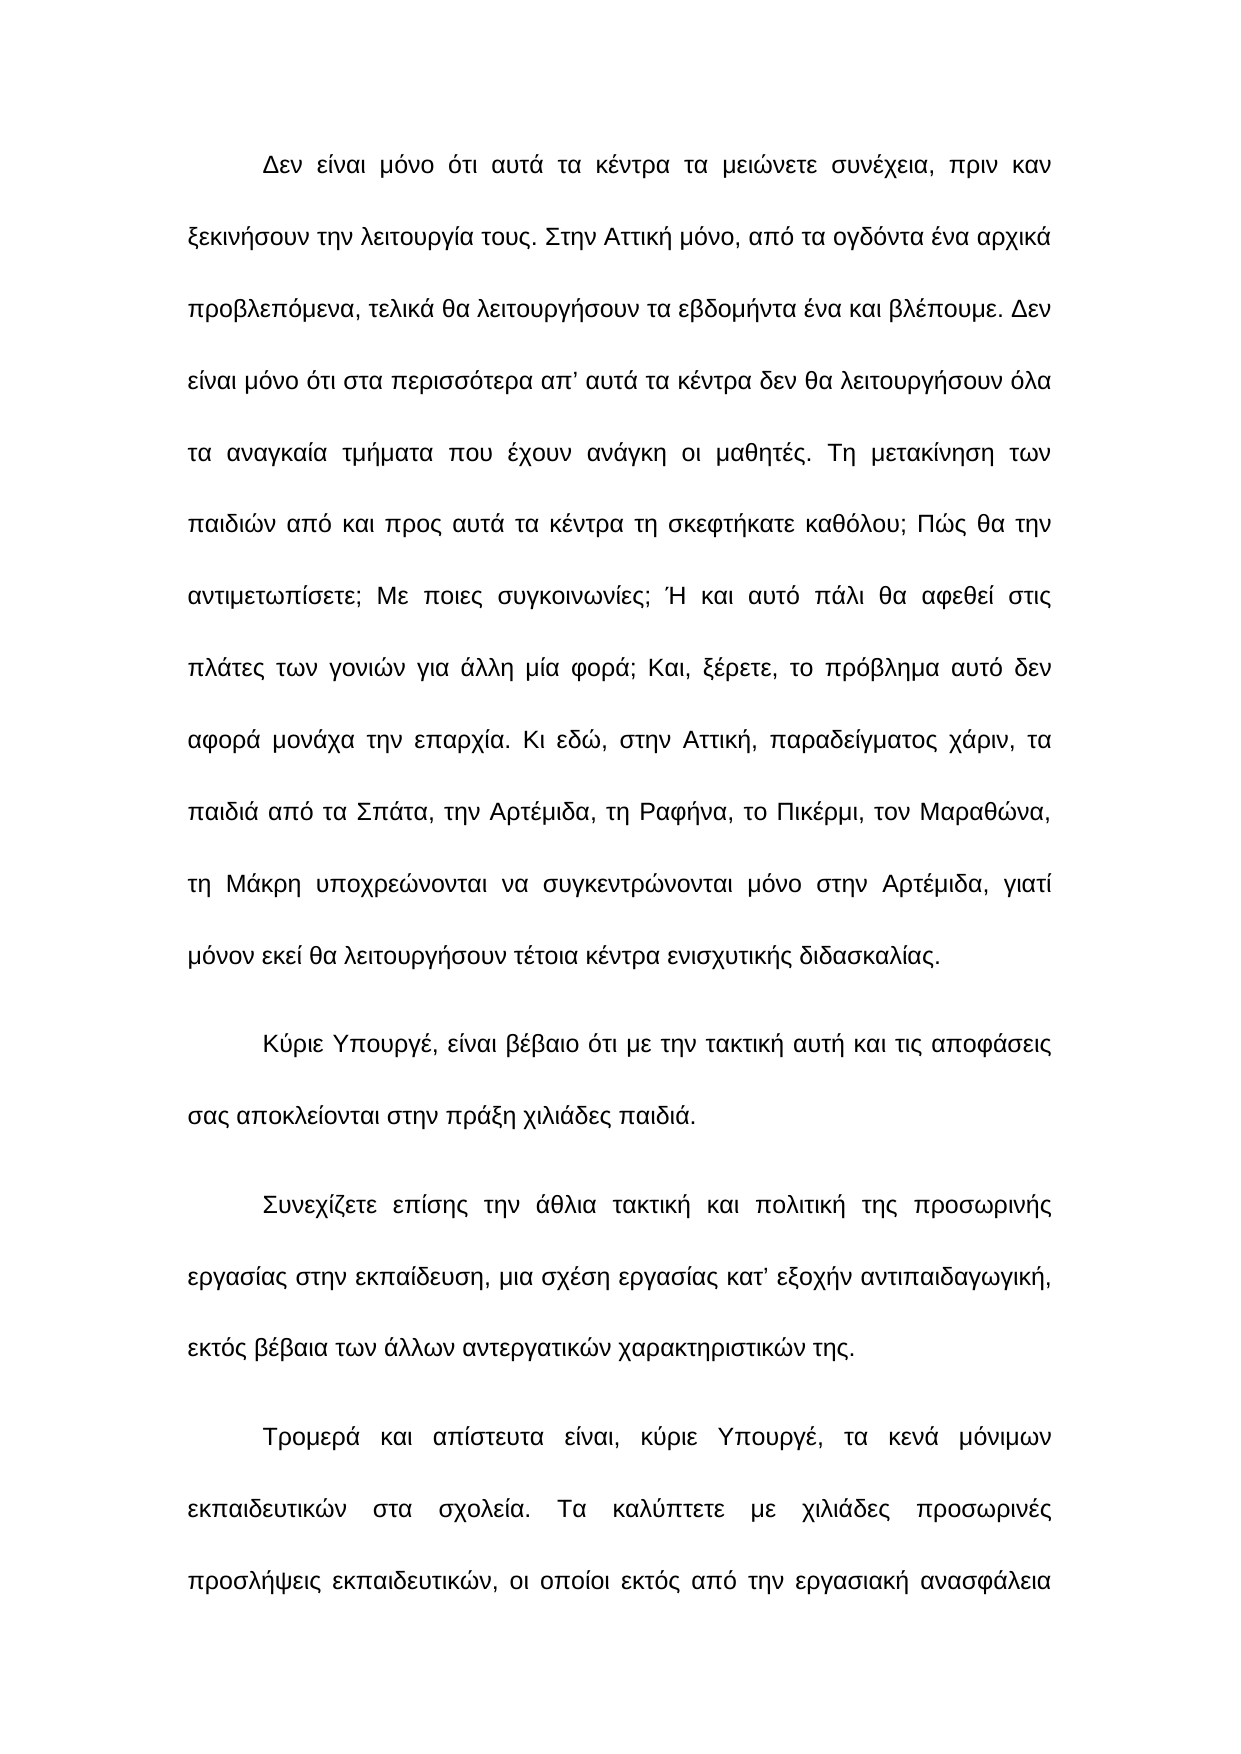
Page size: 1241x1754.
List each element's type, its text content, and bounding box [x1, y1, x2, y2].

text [187, 1422, 1053, 1594]
text Κύριε Υπουργέ, είναι βέβαιο ότι με την τακτική αυτή και τις αποφάσεις σας αποκλείονται στην πράξη χιλιάδες παιδιά. [187, 1029, 1053, 1130]
text Συνεχίζετε επίσης την άθλια τακτική και πολιτική της προσωρινής εργασίας στην εκπαίδευση, μια σχέση εργασίας κατ’ εξοχήν αντιπαιδαγωγική, εκτός βέβαια των άλλων αντεργατικών χαρακτηριστικών της. [187, 1189, 1053, 1362]
text Δεν είναι μόνο ότι αυτά τα κέντρα τα μειώνετε συνέχεια, πριν καν ξεκινήσουν την λειτουργία τους. Στην Αττική μόνο, από τα ογδόντα ένα αρχικά προβλεπόμενα, τελικά θα λειτουργήσουν τα εβδομήντα ένα και βλέπουμε. Δεν είναι μόνο ότι στα περισσότερα απ’ αυτά τα κέντρα δεν θα λειτουργήσουν όλα τα αναγκαία τμήματα που έχουν ανάγκη οι μαθητές. Τη μετακίνηση των παιδιών από και προς αυτά τα κέντρα τη σκεφτήκατε καθόλου; Πώς θα την αντιμετωπίσετε; Με ποιες συγκοινωνίες; Ή και αυτό πάλι θα αφεθεί στις πλάτες των γονιών για άλλη μία φορά; Και, ξέρετε, το πρόβλημα αυτό δεν αφορά μονάχα την επαρχία. Κι εδώ, στην Αττική, παραδείγματος χάριν, τα παιδιά από τα Σπάτα, την Αρτέμιδα, τη Ραφήνα, το Πικέρμι, τον Μαραθώνα, τη Μάκρη υποχρεώνονται να συγκεντρώνονται μόνο στην Αρτέμιδα, γιατί μόνον εκεί θα λειτουργήσουν τέτοια κέντρα ενισχυτικής διδασκαλίας. [187, 150, 1053, 969]
